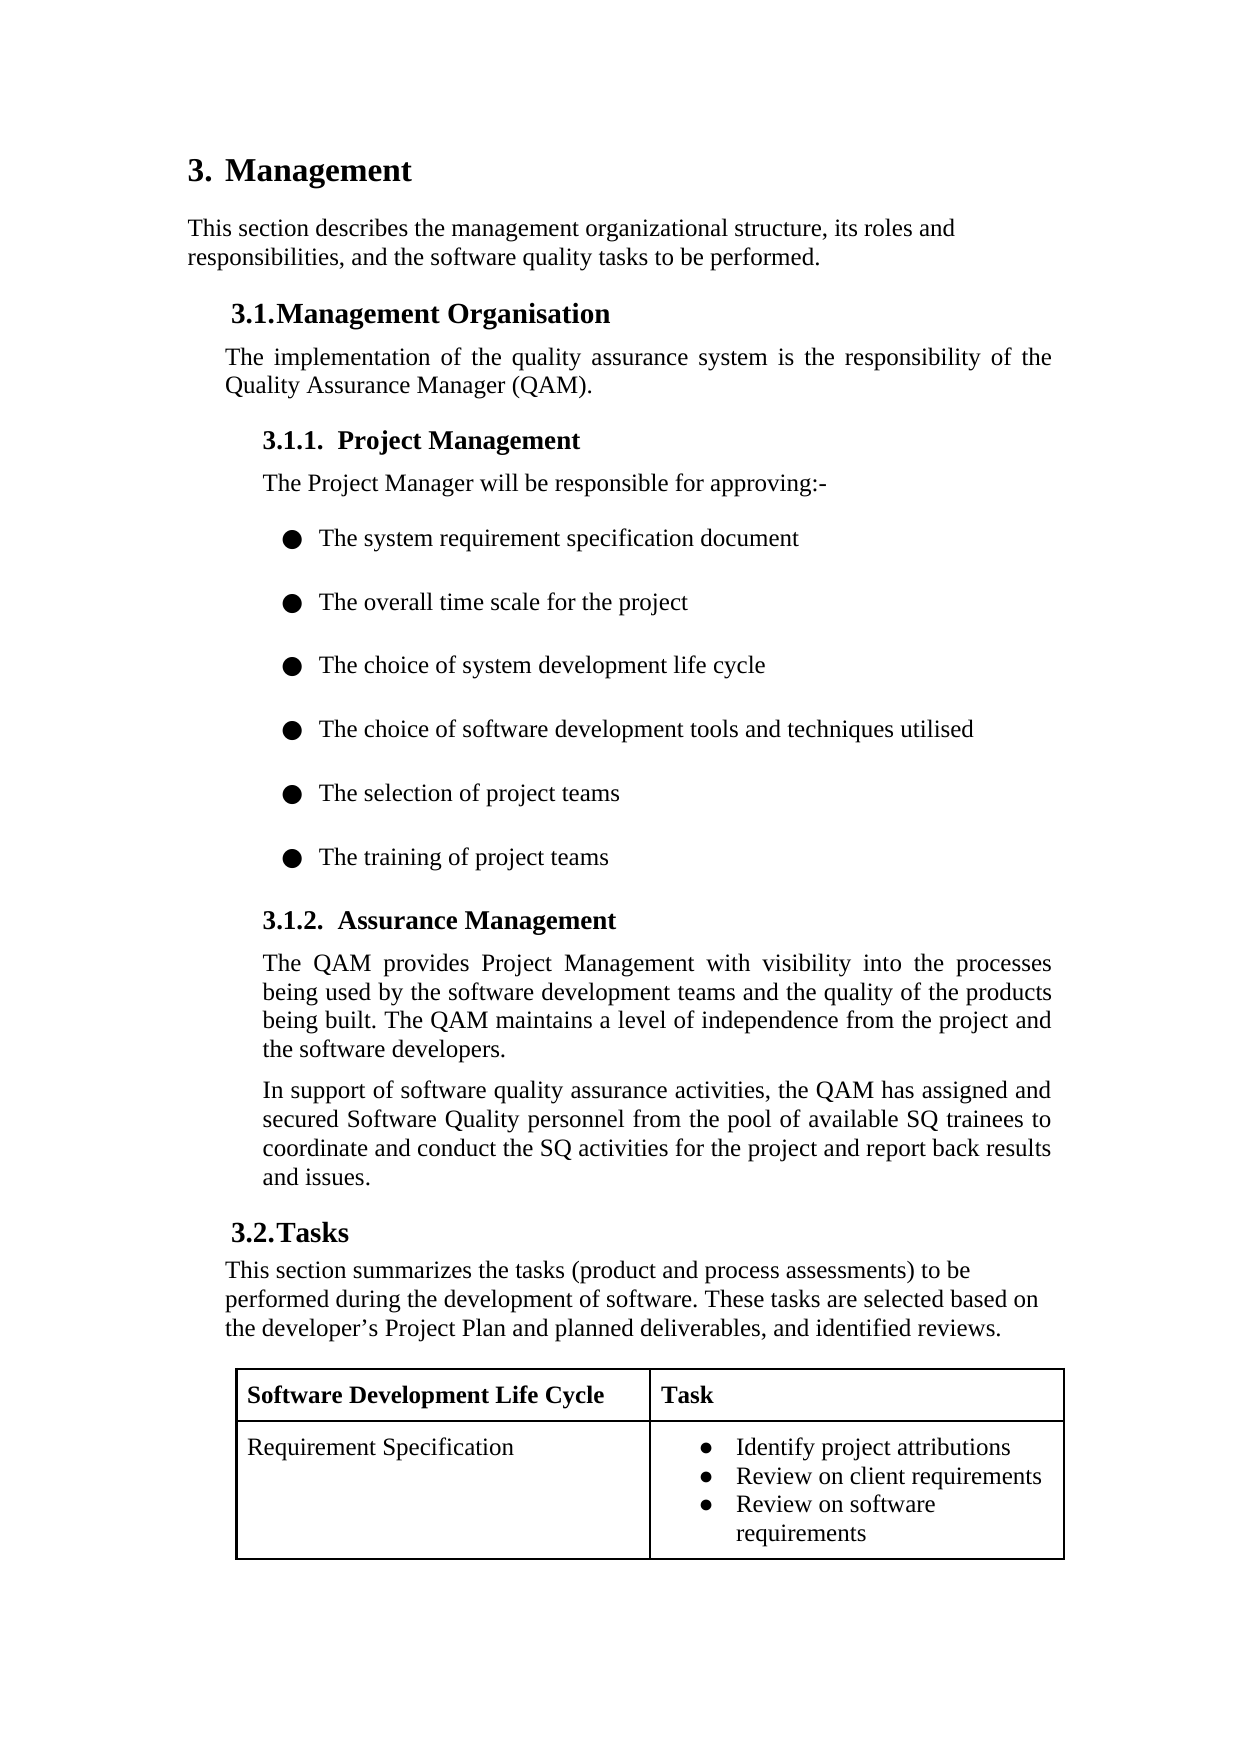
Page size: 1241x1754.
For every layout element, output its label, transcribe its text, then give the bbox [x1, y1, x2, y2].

subtitle Management [187, 150, 1053, 188]
text The implementation of the quality assurance system is the responsibility of the Quality Assurance Manager (QAM). [225, 342, 1053, 399]
subtitle Tasks [231, 1215, 1053, 1249]
text The QAM provides Project Management with visibility into the processes being used by the software development teams and the quality of the products being built. The QAM maintains a level of independence from the project and the software developers. [262, 948, 1053, 1063]
list The system requirement specification document [281, 509, 1053, 561]
table_cell Requirement Specification [238, 1422, 649, 1557]
list The selection of project teams [281, 764, 1053, 816]
table_cell Identify project attributions Review on client requirements Review on software requirements [651, 1422, 1063, 1557]
list The training of project teams [281, 828, 1053, 879]
text This section summarizes the tasks (product and process assessments) to be performed during the development of software. These tasks are selected based on the developer’s Project Plan and planned deliverables, and identified reviews. [225, 1255, 1053, 1341]
table_header Software Development Life Cycle [238, 1370, 649, 1419]
subtitle Management Organisation [231, 296, 1053, 329]
table_header Task [651, 1370, 1063, 1419]
list The choice of system development life cycle [281, 637, 1053, 688]
subtitle Assurance Management [262, 904, 1053, 935]
text This section describes the management organizational structure, its roles and responsibilities, and the software quality tasks to be performed. [187, 213, 1053, 271]
text In support of software quality assurance activities, the QAM has assigned and secured Software Quality personnel from the pool of available SQ trainees to coordinate and conduct the SQ activities for the project and report back results and issues. [262, 1075, 1053, 1190]
list The overall time scale for the project [281, 573, 1053, 624]
subtitle Project Management [262, 424, 1053, 456]
list The choice of software development tools and techniques utilised [281, 701, 1053, 752]
text The Project Manager will be responsible for approving:- [262, 468, 1053, 497]
